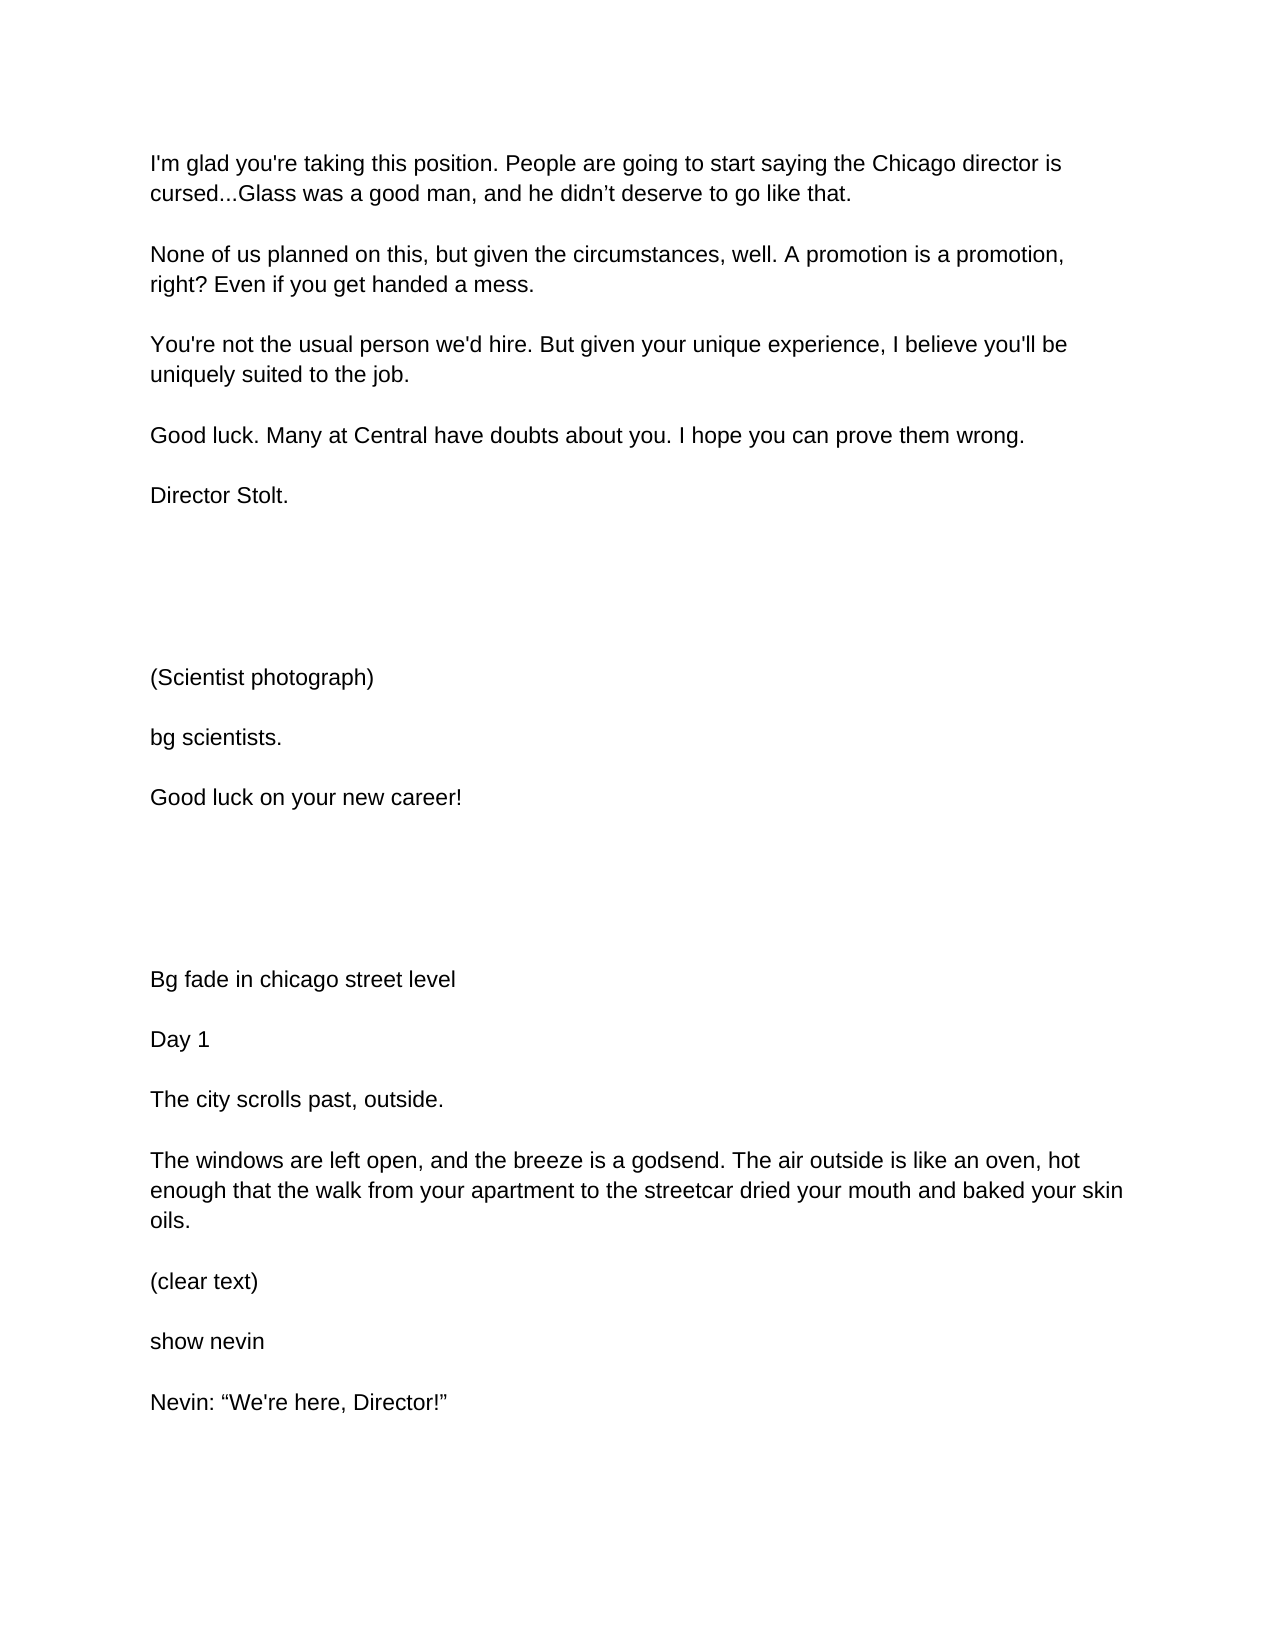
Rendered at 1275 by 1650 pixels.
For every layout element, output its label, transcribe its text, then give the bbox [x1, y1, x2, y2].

text Day 1 [150, 1026, 1125, 1052]
text Nevin: “We're here, Director!” [150, 1388, 1125, 1415]
text You're not the usual person we'd hire. But given your unique experience, I believe you'll be uniquely suited to the job. [150, 331, 1125, 388]
text Good luck. Many at Central have doubts about you. I hope you can prove them wrong. [150, 422, 1125, 448]
text bg scientists. [150, 724, 1125, 750]
text The city scrolls past, outside. [150, 1086, 1125, 1113]
text Good luck on your new career! [150, 784, 1125, 811]
text Director Stolt. [150, 482, 1125, 509]
text I'm glad you're taking this position. People are going to start saying the Chicago director is cursed...Glass was a good man, and he didn’t deserve to go like that. [150, 150, 1125, 207]
text (Scientist photograph) [150, 663, 1125, 690]
text show nevin [150, 1328, 1125, 1354]
text Bg fade in chicago street level [150, 966, 1125, 992]
text None of us planned on this, but given the circumstances, well. A promotion is a promotion, right? Even if you get handed a mess. [150, 241, 1125, 297]
text (clear text) [150, 1268, 1125, 1294]
text The windows are left open, and the breeze is a godsend. The air outside is like an oven, hot enough that the walk from your apartment to the streetcar dried your mouth and baked your skin oils. [150, 1147, 1125, 1234]
